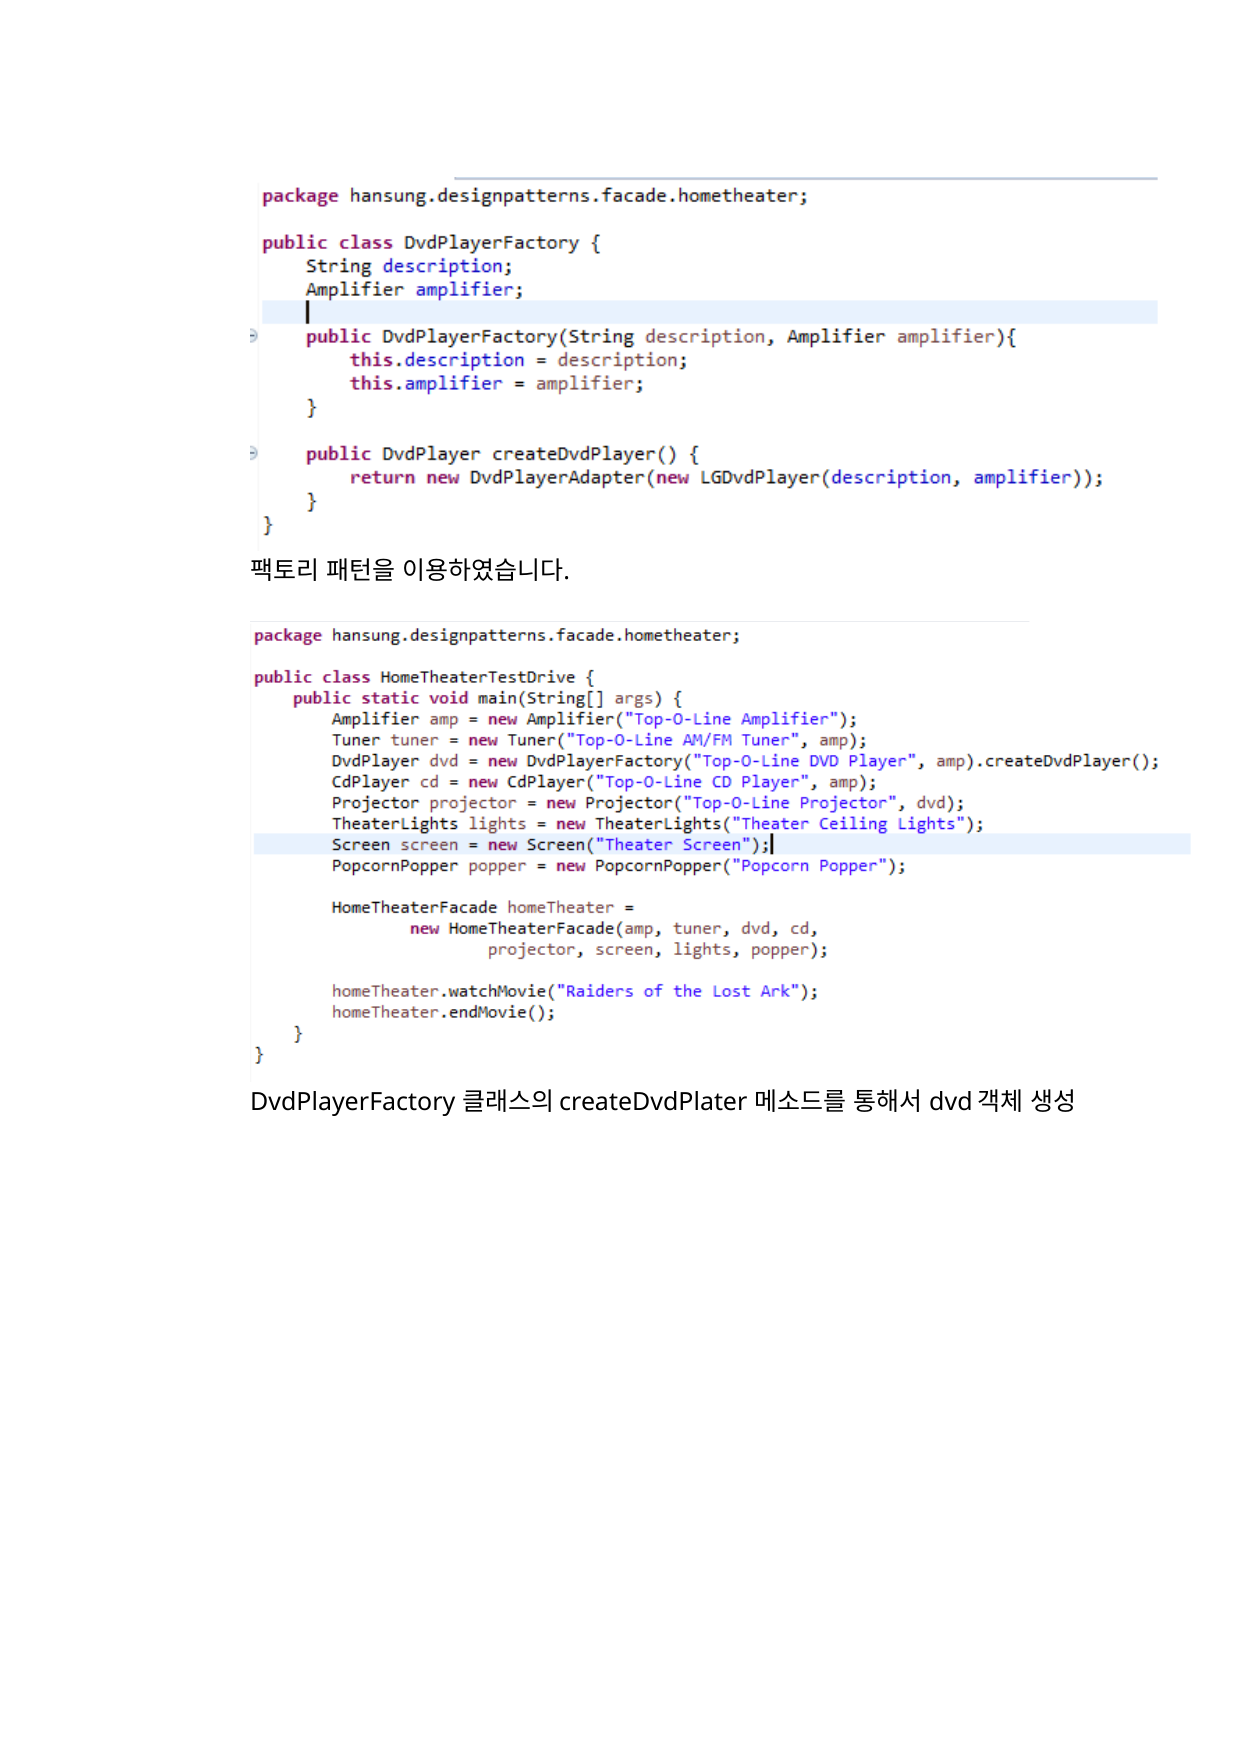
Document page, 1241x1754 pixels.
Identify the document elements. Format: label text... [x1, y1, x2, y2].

list DvdPlayerFactory 클래스의createDvdPlater 메소드를 통해서 dvd객체 생성 [250, 1082, 1090, 1118]
list 팩토리 패턴을 이용하였습니다. [250, 551, 1090, 587]
picture [250, 177, 1158, 551]
picture [250, 621, 1191, 1082]
